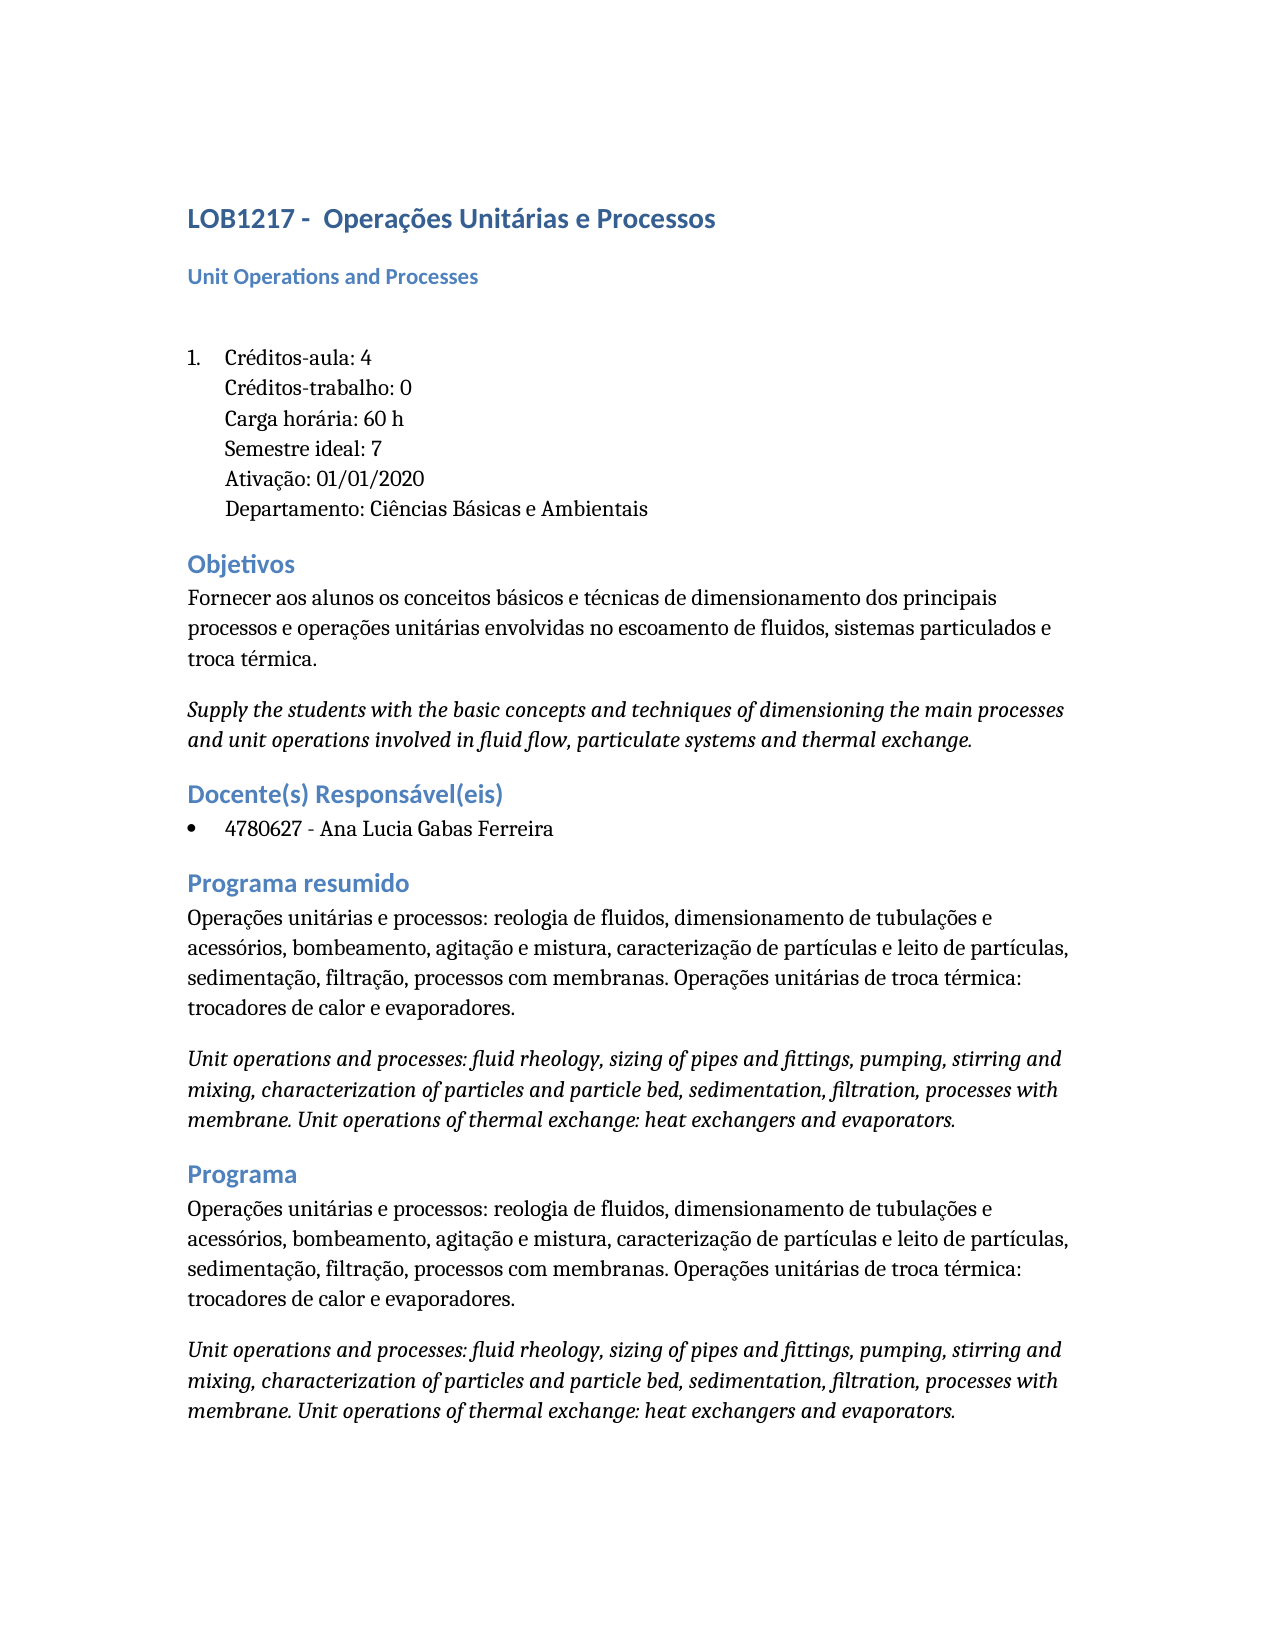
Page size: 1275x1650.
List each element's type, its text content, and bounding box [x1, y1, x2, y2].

subtitle Objetivos [187, 547, 1087, 580]
text Operações unitárias e processos: reologia de fluidos, dimensionamento de tubulações e acessórios, bombeamento, agitação e mistura, caracterização de partículas e leito de partículas, sedimentação, filtração, processos com membranas. Operações unitárias de troca térmica: trocadores de calor e evaporadores. [187, 1196, 1087, 1313]
subtitle Programa resumido [187, 867, 1087, 900]
text Operações unitárias e processos: reologia de fluidos, dimensionamento de tubulações e acessórios, bombeamento, agitação e mistura, caracterização de partículas e leito de partículas, sedimentação, filtração, processos com membranas. Operações unitárias de troca térmica: trocadores de calor e evaporadores. [187, 904, 1087, 1022]
text Unit operations and processes: fluid rheology, sizing of pipes and fittings, pumping, stirring and mixing, characterization of particles and particle bed, sedimentation, filtration, processes with membrane. Unit operations of thermal exchange: heat exchangers and evaporators. [187, 1046, 1087, 1133]
text Supply the students with the basic concepts and techniques of dimensioning the main processes and unit operations involved in fluid flow, particulate systems and thermal exchange. [187, 696, 1087, 753]
list Créditos-aula: 4 Créditos-trabalho: 0 Carga horária: 60 h Semestre ideal: 7 Ativação: 01/01/2020 Departamento: Ciências Básicas e Ambientais [187, 345, 1087, 522]
subtitle Programa [187, 1158, 1087, 1191]
list 4780627 - Ana Lucia Gabas Ferreira [187, 816, 1087, 842]
text Fornecer aos alunos os conceitos básicos e técnicas de dimensionamento dos principais processos e operações unitárias envolvidas no escoamento de fluidos, sistemas particulados e troca térmica. [187, 585, 1087, 672]
text Unit operations and processes: fluid rheology, sizing of pipes and fittings, pumping, stirring and mixing, characterization of particles and particle bed, sedimentation, filtration, processes with membrane. Unit operations of thermal exchange: heat exchangers and evaporators. [187, 1337, 1087, 1424]
subtitle Docente(s) Responsável(eis) [187, 778, 1087, 811]
subtitle Unit Operations and Processes [187, 262, 1087, 290]
subtitle LOB1217 - Operações Unitárias e Processos [187, 200, 1087, 236]
